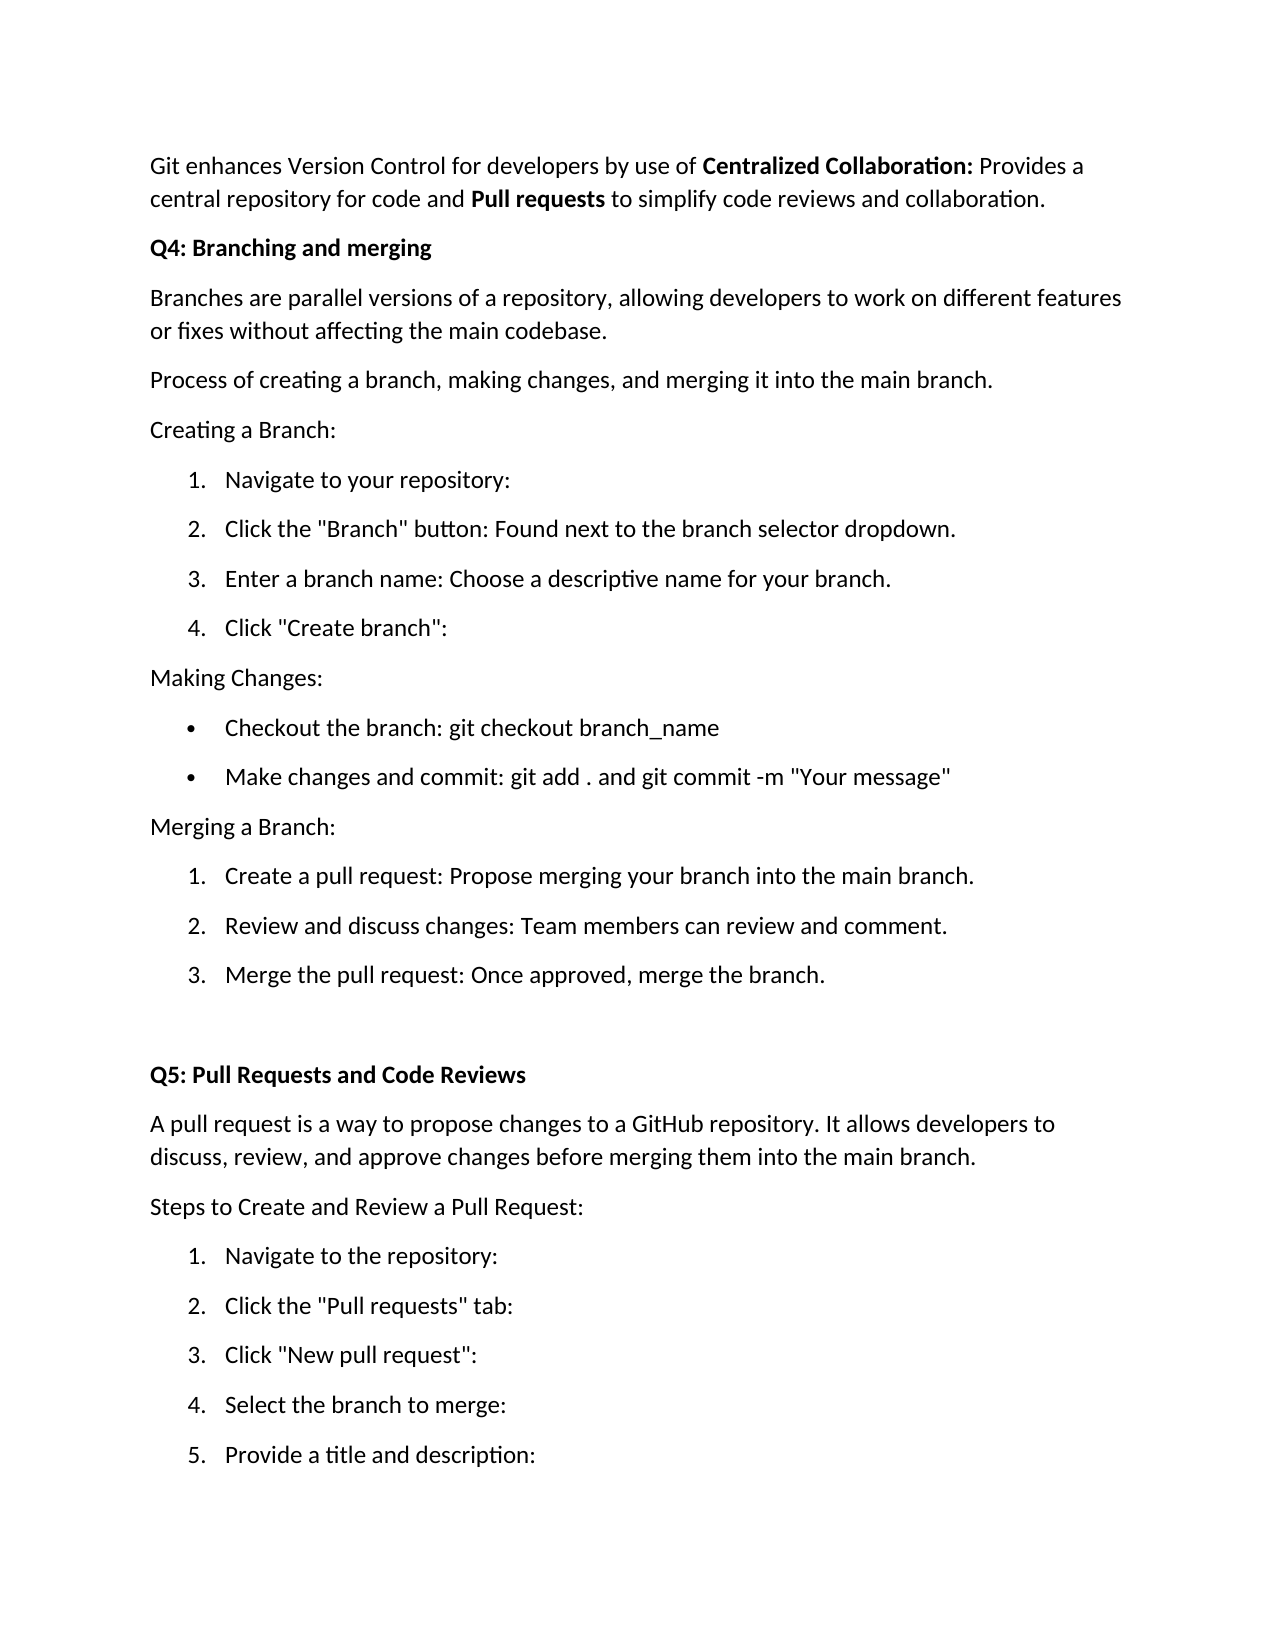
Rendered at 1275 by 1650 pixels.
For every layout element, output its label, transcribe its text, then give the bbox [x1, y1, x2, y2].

list Checkout the branch: git checkout branch_name [187, 712, 1125, 742]
list Review and discuss changes: Team members can review and comment. [187, 910, 1125, 941]
text Making Changes: [150, 662, 1125, 693]
list Click "Create branch": [187, 612, 1125, 643]
text Process of creating a branch, making changes, and merging it into the main branch. [150, 364, 1125, 395]
text Git enhances Version Control for developers by use of Centralized Collaboration: Provides a central repository for code and Pull requests to simplify code reviews and collaboration. [150, 150, 1125, 213]
list Merge the pull request: Once approved, merge the branch. [187, 959, 1125, 990]
list Click the "Branch" button: Found next to the branch selector dropdown. [187, 513, 1125, 544]
text Merging a Branch: [150, 811, 1125, 841]
list Make changes and commit: git add . and git commit -m "Your message" [187, 761, 1125, 792]
text Creating a Branch: [150, 414, 1125, 445]
list Provide a title and description: [187, 1439, 1125, 1469]
text Q4: Branching and merging [150, 232, 1125, 263]
text Branches are parallel versions of a repository, allowing developers to work on different features or fixes without affecting the main codebase. [150, 282, 1125, 346]
list Create a pull request: Propose merging your branch into the main branch. [187, 860, 1125, 891]
list Click the "Pull requests" tab: [187, 1290, 1125, 1321]
list Navigate to the repository: [187, 1240, 1125, 1271]
text A pull request is a way to propose changes to a GitHub repository. It allows developers to discuss, review, and approve changes before merging them into the main branch. [150, 1108, 1125, 1172]
list Click "New pull request": [187, 1339, 1125, 1370]
list Select the branch to merge: [187, 1389, 1125, 1420]
text Q5: Pull Requests and Code Reviews [150, 1059, 1125, 1089]
list Navigate to your repository: [187, 464, 1125, 494]
list Enter a branch name: Choose a descriptive name for your branch. [187, 563, 1125, 593]
text Steps to Create and Review a Pull Request: [150, 1191, 1125, 1221]
